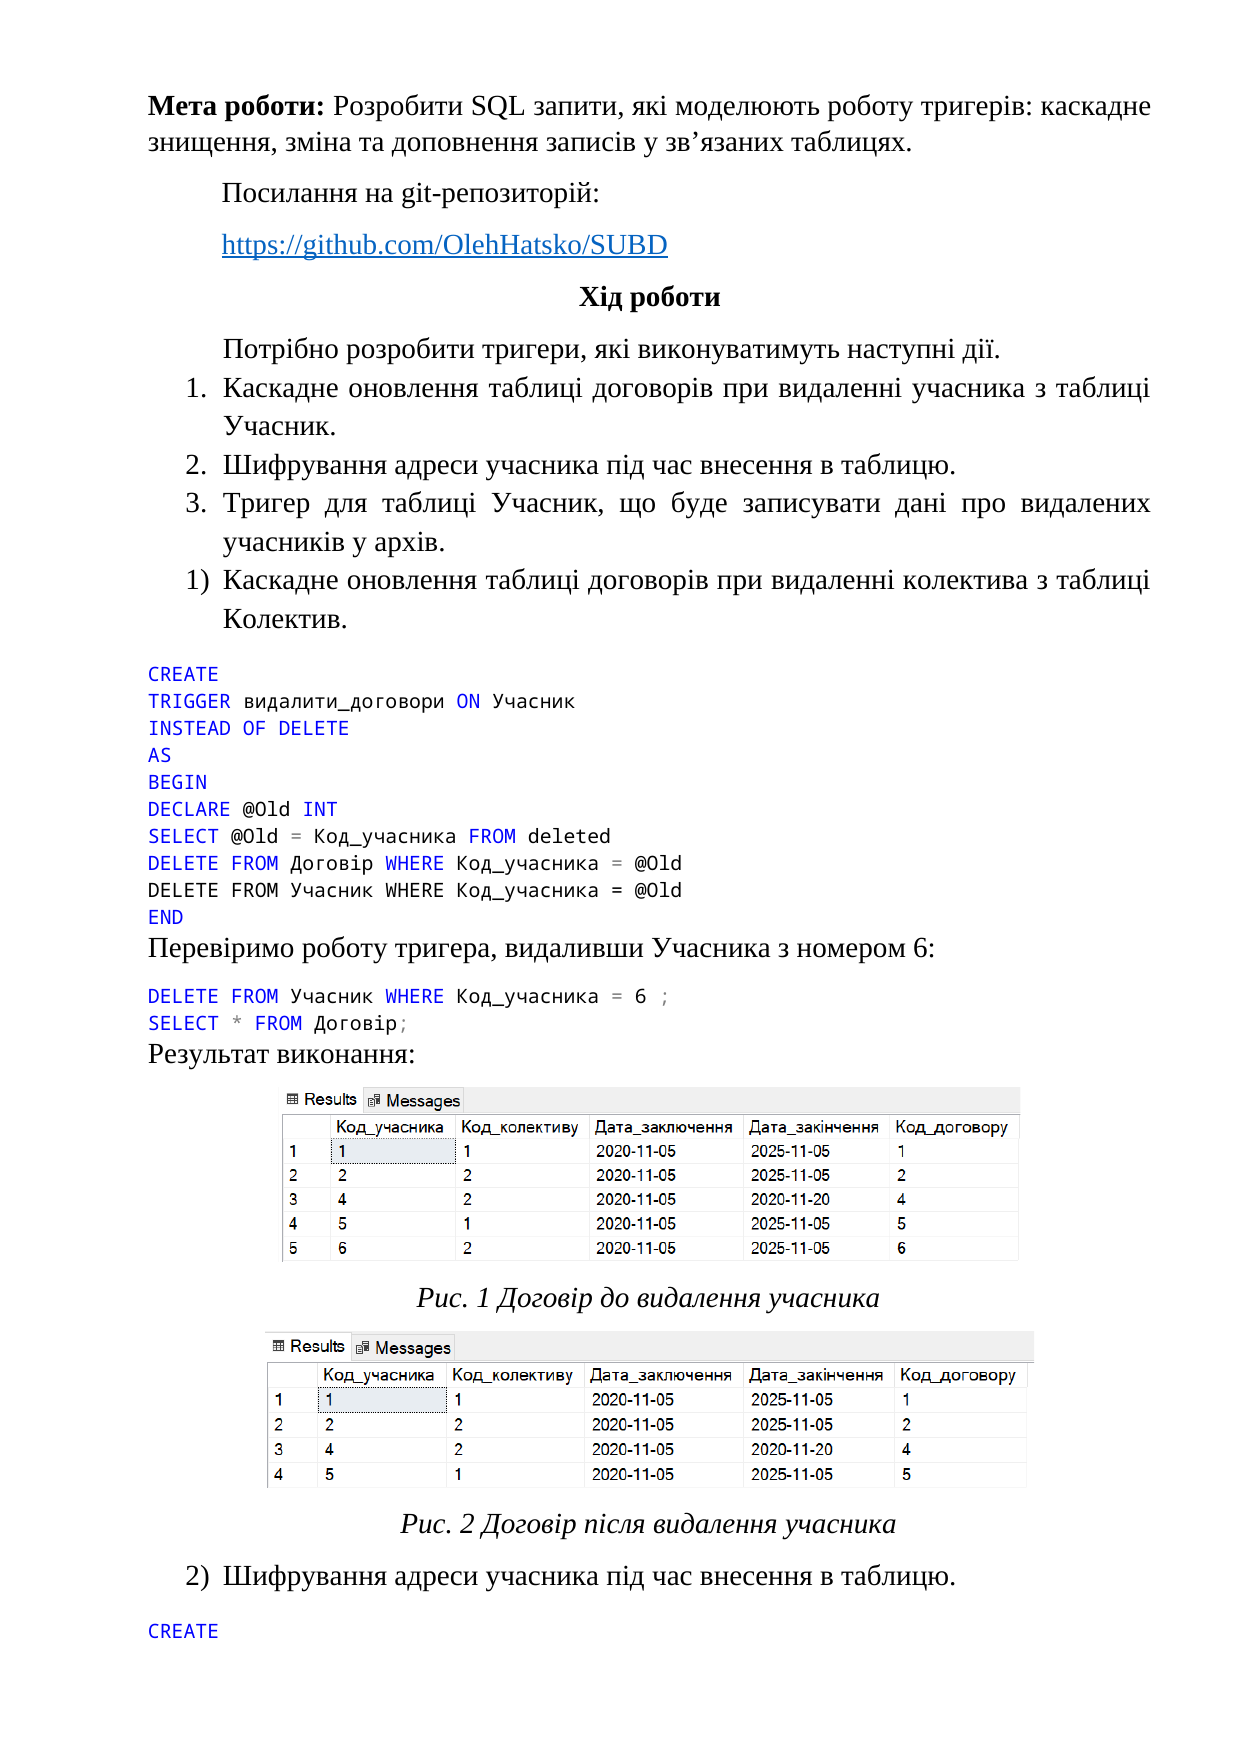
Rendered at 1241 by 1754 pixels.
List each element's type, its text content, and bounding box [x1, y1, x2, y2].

text Рис. 2 Договір після видалення учасника [148, 1506, 1152, 1539]
text DELETE FROM Учасник WHERE Код_учасника = 6 ; [148, 982, 1152, 1009]
picture [265, 1331, 1035, 1488]
text Перевіримо роботу тригера, видаливши Учасника з номером 6: [148, 930, 1152, 964]
text INSTEAD OF DELETE [148, 714, 1152, 741]
text END [148, 903, 1152, 930]
text DELETE FROM Договір WHERE Код_учасника = @Old [148, 849, 1152, 876]
text Результат виконання: [148, 1036, 1152, 1069]
list Тригер для таблиці Учасник, що буде записувати дані про видалених учасників у архів. [185, 485, 1152, 557]
text Хід роботи [148, 279, 1152, 313]
text CREATE [148, 1617, 1152, 1644]
text Мета роботи: Розробити SQL запити, які моделюють роботу тригерів: каскадне знищення, зміна та доповнення записів у зв’язаних таблицях. [148, 88, 1152, 157]
text SELECT @Old = Код_учасника FROM deleted [148, 822, 1152, 849]
text CREATE [148, 660, 1152, 687]
text Посилання на git-репозиторій: [148, 176, 1152, 209]
list Шифрування адреси учасника під час внесення в таблицю. [185, 1558, 1152, 1591]
picture [278, 1087, 1021, 1262]
text BEGIN [148, 768, 1152, 795]
text SELECT * FROM Договір; [148, 1009, 1152, 1036]
text DELETE FROM Учасник WHERE Код_учасника = @Old [148, 876, 1152, 903]
list Каскадне оновлення таблиці договорів при видаленні колектива з таблиці Колектив. [185, 562, 1152, 634]
text Рис. 1 Договір до видалення учасника [148, 1280, 1152, 1313]
list Каскадне оновлення таблиці договорів при видаленні учасника з таблиці Учасник. [185, 370, 1152, 442]
text AS [148, 741, 1152, 768]
text TRIGGER видалити_договори ON Учасник [148, 687, 1152, 714]
list Потрібно розробити тригери, які виконуватимуть наступні дії. [223, 331, 1152, 365]
text https://github.com/OlehHatsko/SUBD [148, 227, 1152, 261]
text DECLARE @Old INT [148, 795, 1152, 822]
list Шифрування адреси учасника під час внесення в таблицю. [185, 447, 1152, 480]
